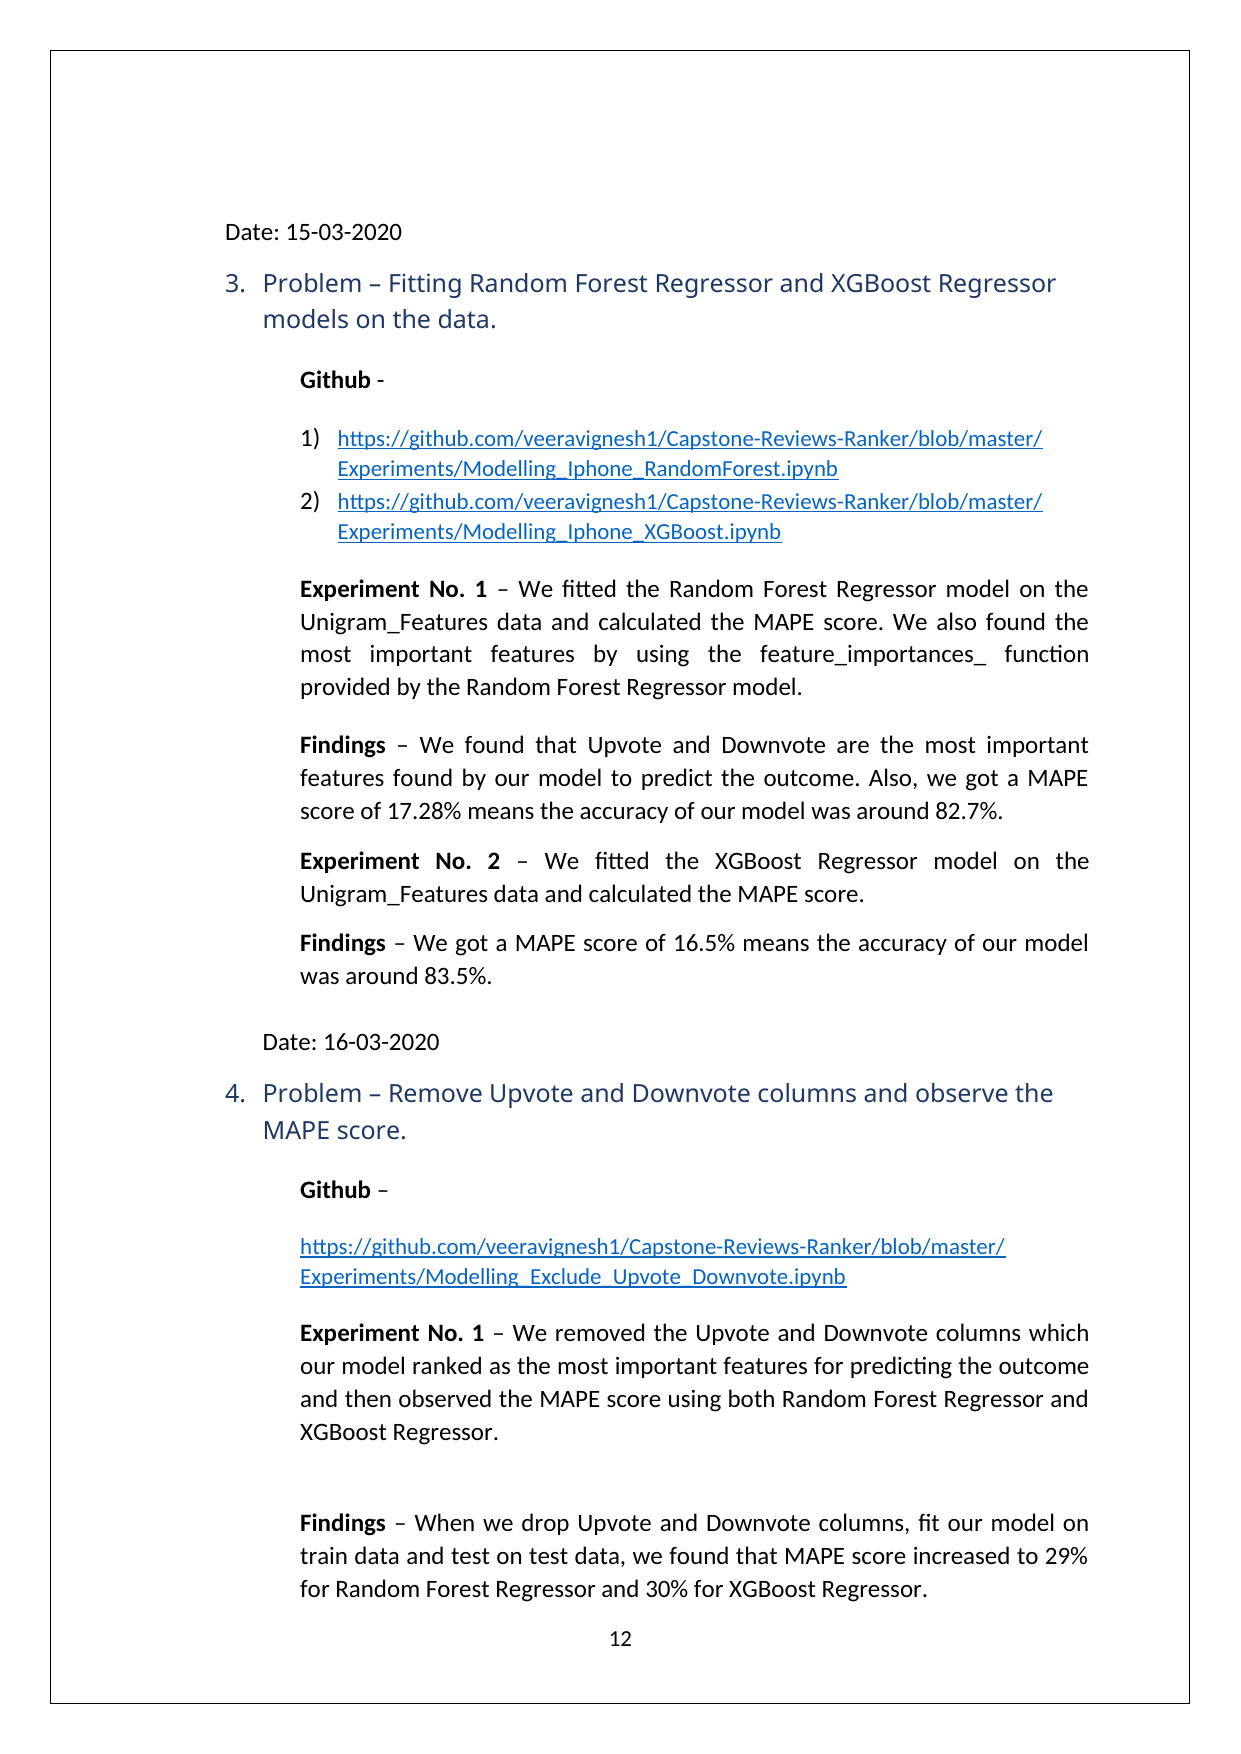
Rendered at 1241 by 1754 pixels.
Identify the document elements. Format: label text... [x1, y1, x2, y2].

text Experiment No. 2 – We fitted the XGBoost Regressor model on the Unigram_Features data and calculated the MAPE score. [300, 845, 1090, 908]
subtitle Problem – Fitting Random Forest Regressor and XGBoost Regressor models on the data. [225, 265, 1090, 336]
text Github – [300, 1174, 1090, 1205]
list Findings – We found that Upvote and Downvote are the most important features found by our model to predict the outcome. Also, we got a MAPE score of 17.28% means the accuracy of our model was around 82.7%. [300, 729, 1090, 826]
list Date: 15-03-2020 [187, 216, 1090, 246]
text Github - [300, 364, 1090, 394]
text https://github.com/veeravignesh1/Capstone-Reviews-Ranker/blob/master/Experiments/Modelling_Exclude_Upvote_Downvote.ipynb [300, 1232, 1090, 1290]
subtitle Problem – Remove Upvote and Downvote columns and observe the MAPE score. [225, 1076, 1090, 1146]
text Experiment No. 1 – We fitted the Random Forest Regressor model on the Unigram_Features data and calculated the MAPE score. We also found the most important features by using the feature_importances_ function provided by the Random Forest Regressor model. [300, 573, 1090, 702]
list https://github.com/veeravignesh1/Capstone-Reviews-Ranker/blob/master/Experiments/Modelling_Iphone_XGBoost.ipynb [300, 485, 1090, 546]
text Experiment No. 1 – We removed the Upvote and Downvote columns which our model ranked as the most important features for predicting the outcome and then observed the MAPE score using both Random Forest Regressor and XGBoost Regressor. [300, 1317, 1090, 1447]
text Findings – When we drop Upvote and Downvote columns, fit our model on train data and test on test data, we found that MAPE score increased to 29% for Random Forest Regressor and 30% for XGBoost Regressor. [300, 1474, 1090, 1603]
list https://github.com/veeravignesh1/Capstone-Reviews-Ranker/blob/master/Experiments/Modelling_Iphone_RandomForest.ipynb [300, 422, 1090, 483]
list Findings – We got a MAPE score of 16.5% means the accuracy of our model was around 83.5%. [300, 927, 1090, 991]
list Date: 16-03-2020 [187, 1026, 1090, 1057]
